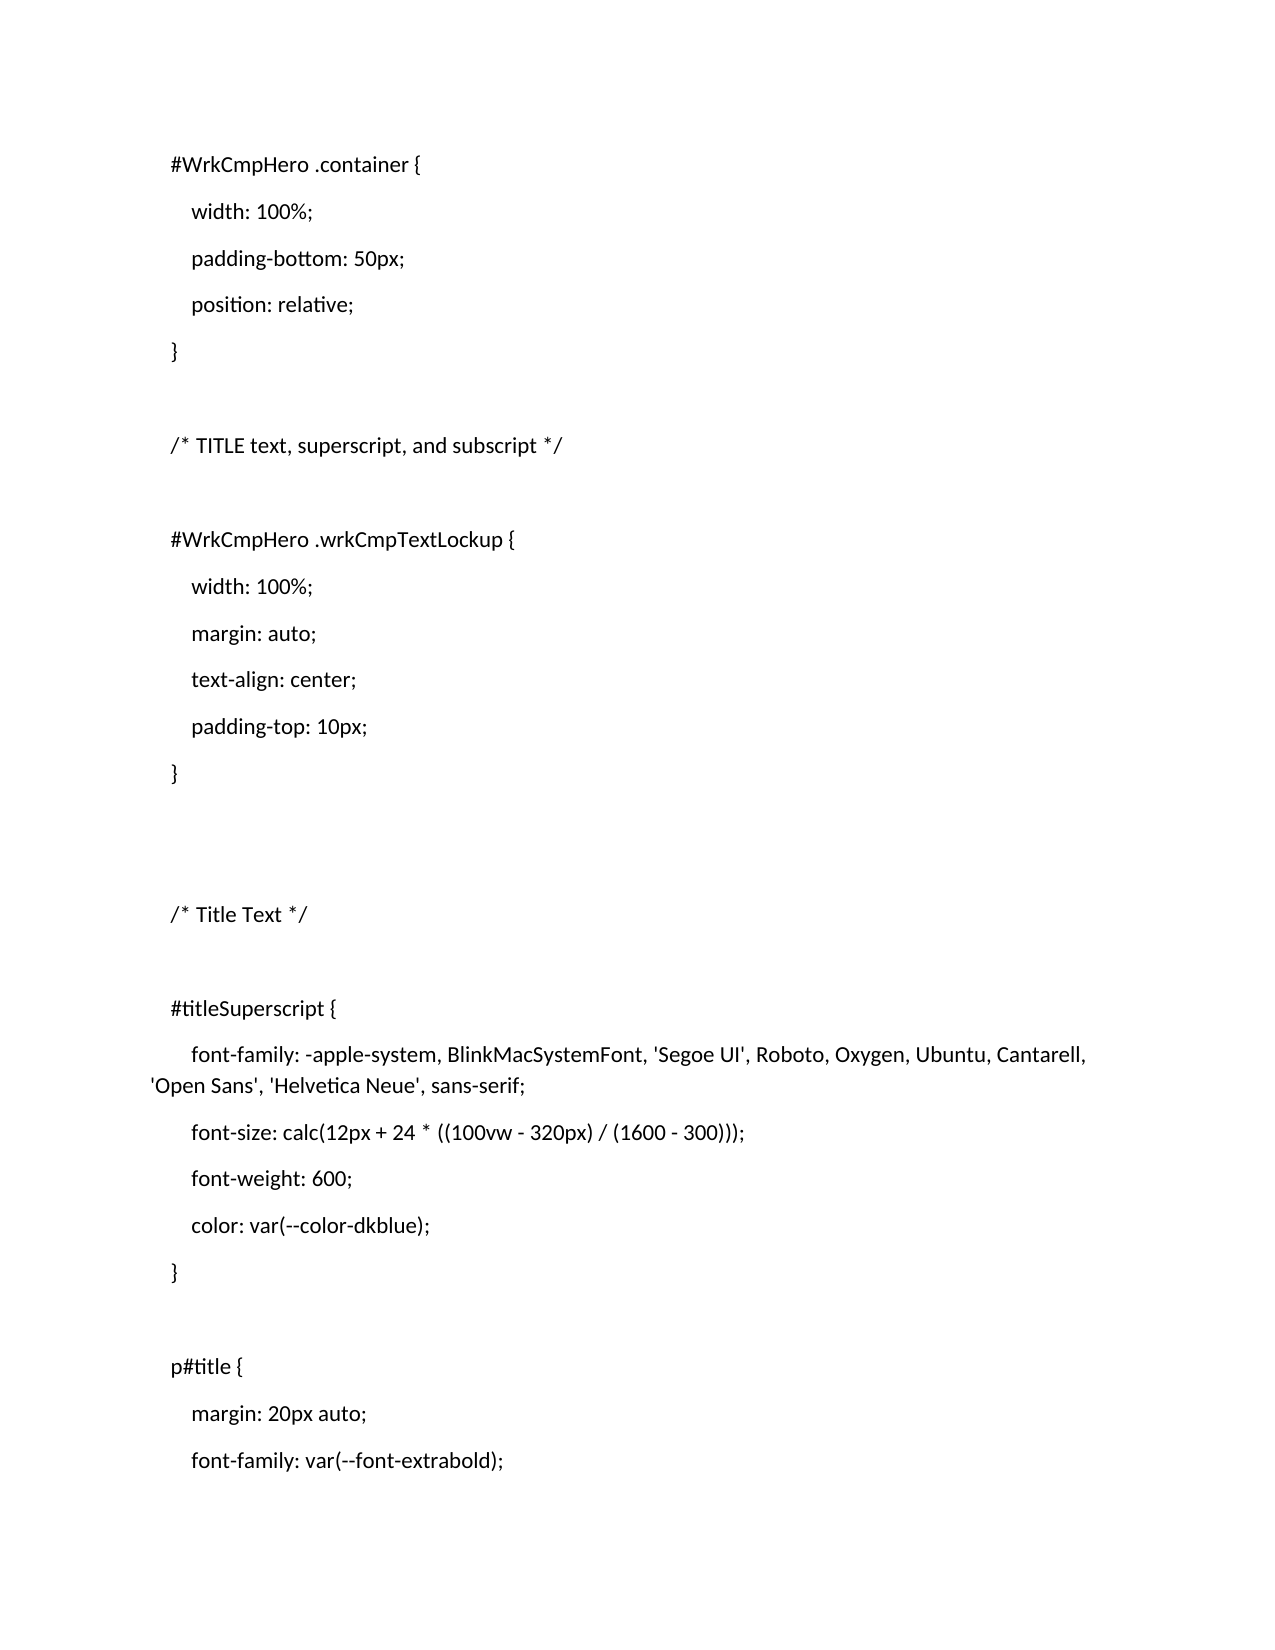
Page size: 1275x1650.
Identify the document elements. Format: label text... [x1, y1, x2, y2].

text } [150, 337, 1125, 366]
text padding-bottom: 50px; [150, 244, 1125, 272]
text margin: 20px auto; [150, 1399, 1125, 1427]
text font-size: calc(12px + 24 * ((100vw - 320px) / (1600 - 300))); [150, 1118, 1125, 1146]
text width: 100%; [150, 572, 1125, 600]
text /* Title Text */ [150, 900, 1125, 928]
text font-family: -apple-system, BlinkMacSystemFont, 'Segoe UI', Roboto, Oxygen, Ubuntu, Cantarell, 'Open Sans', 'Helvetica Neue', sans-serif; [150, 1041, 1125, 1099]
text #WrkCmpHero .container { [150, 150, 1125, 178]
text p#title { [150, 1352, 1125, 1380]
text text-align: center; [150, 666, 1125, 694]
text #WrkCmpHero .wrkCmpTextLockup { [150, 525, 1125, 553]
text font-family: var(--font-extrabold); [150, 1446, 1125, 1474]
text padding-top: 10px; [150, 712, 1125, 741]
text /* TITLE text, superscript, and subscript */ [150, 431, 1125, 459]
text } [150, 759, 1125, 787]
text position: relative; [150, 291, 1125, 319]
text font-weight: 600; [150, 1164, 1125, 1193]
text width: 100%; [150, 197, 1125, 225]
text #titleSuperscript { [150, 994, 1125, 1022]
text color: var(--color-dkblue); [150, 1211, 1125, 1239]
text margin: auto; [150, 619, 1125, 647]
text } [150, 1258, 1125, 1286]
